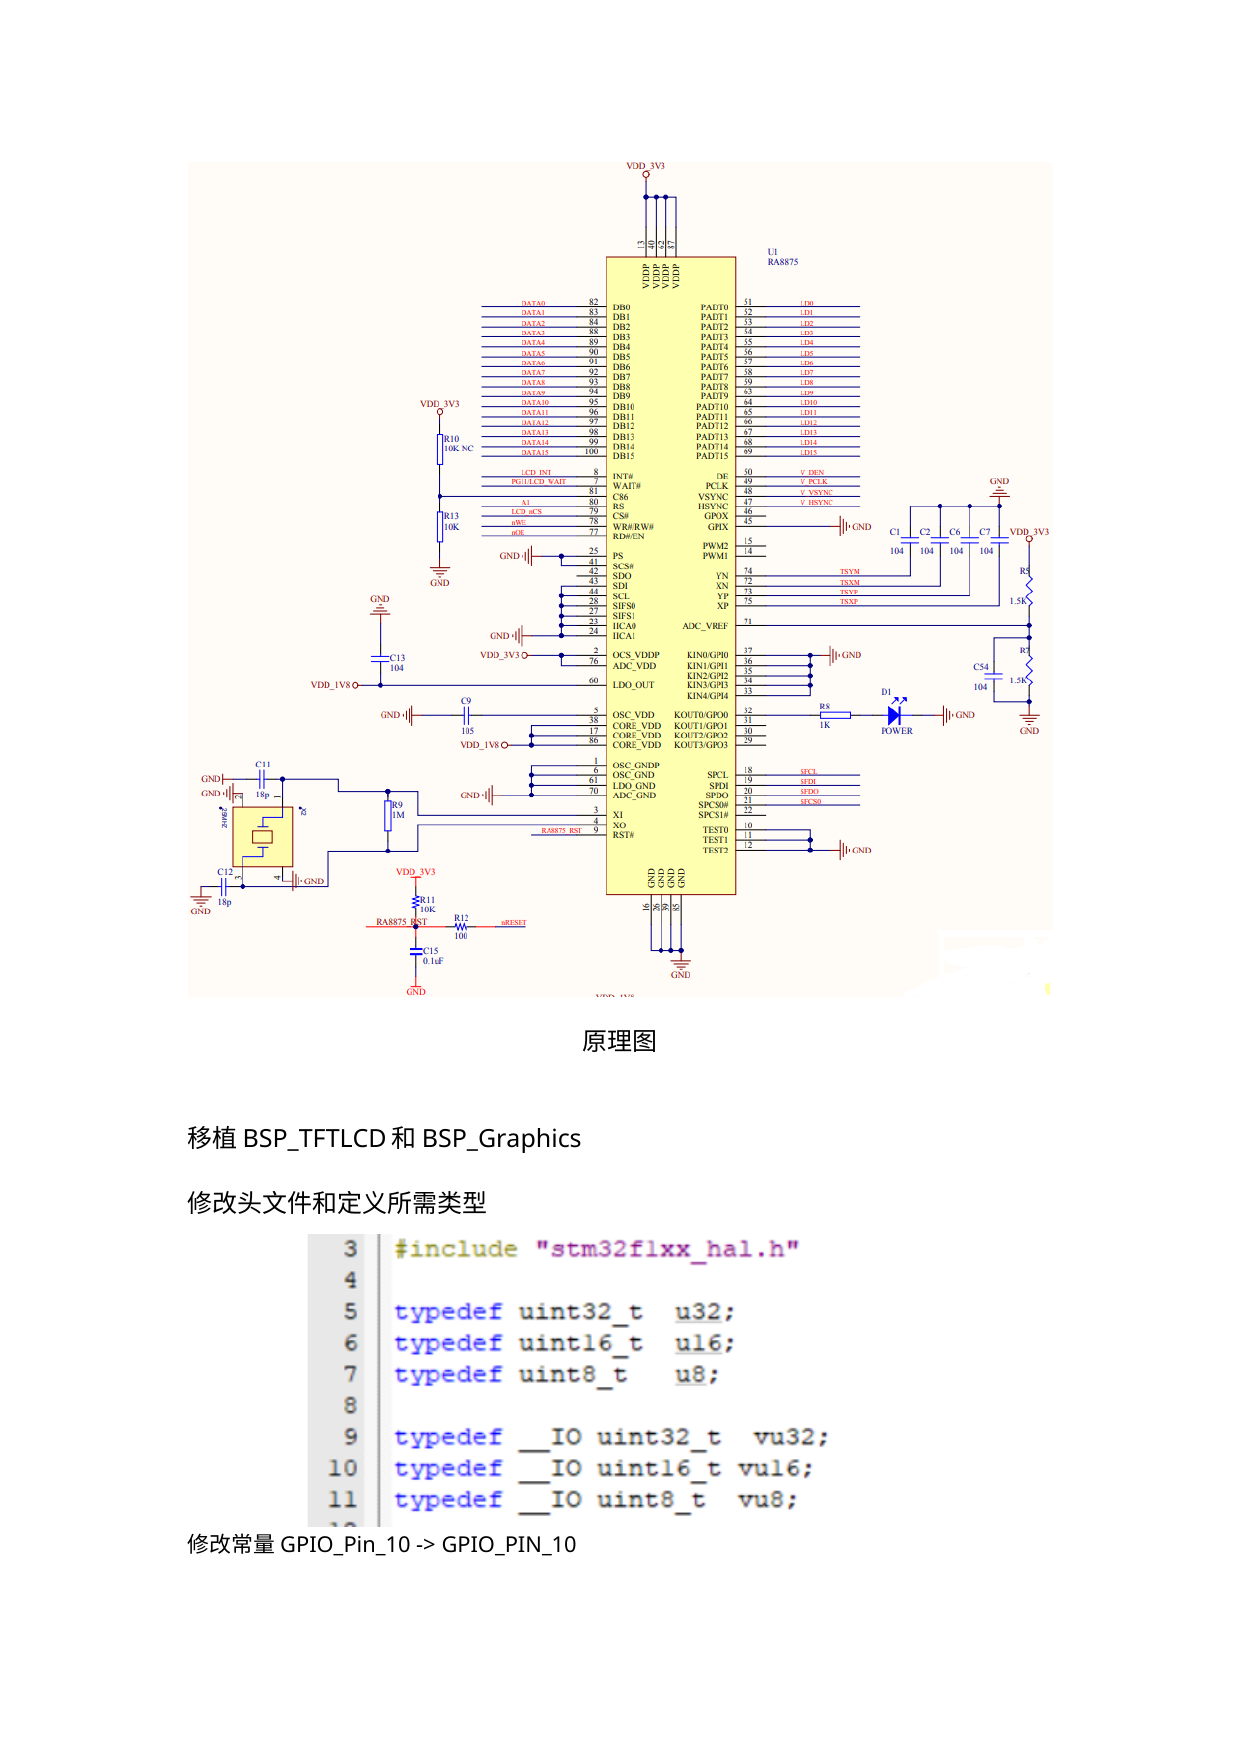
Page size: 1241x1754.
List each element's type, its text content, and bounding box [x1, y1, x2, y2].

picture [187, 162, 1053, 997]
text 原理图 [187, 1007, 1053, 1072]
picture [307, 1234, 933, 1527]
text 修改头文件和定义所需类型 [187, 1169, 1053, 1234]
text 修改常量 GPIO_Pin_10 -> GPIO_PIN_10 [187, 1527, 1053, 1559]
text 移植BSP_TFTLCD和BSP_Graphics [187, 1104, 1053, 1169]
